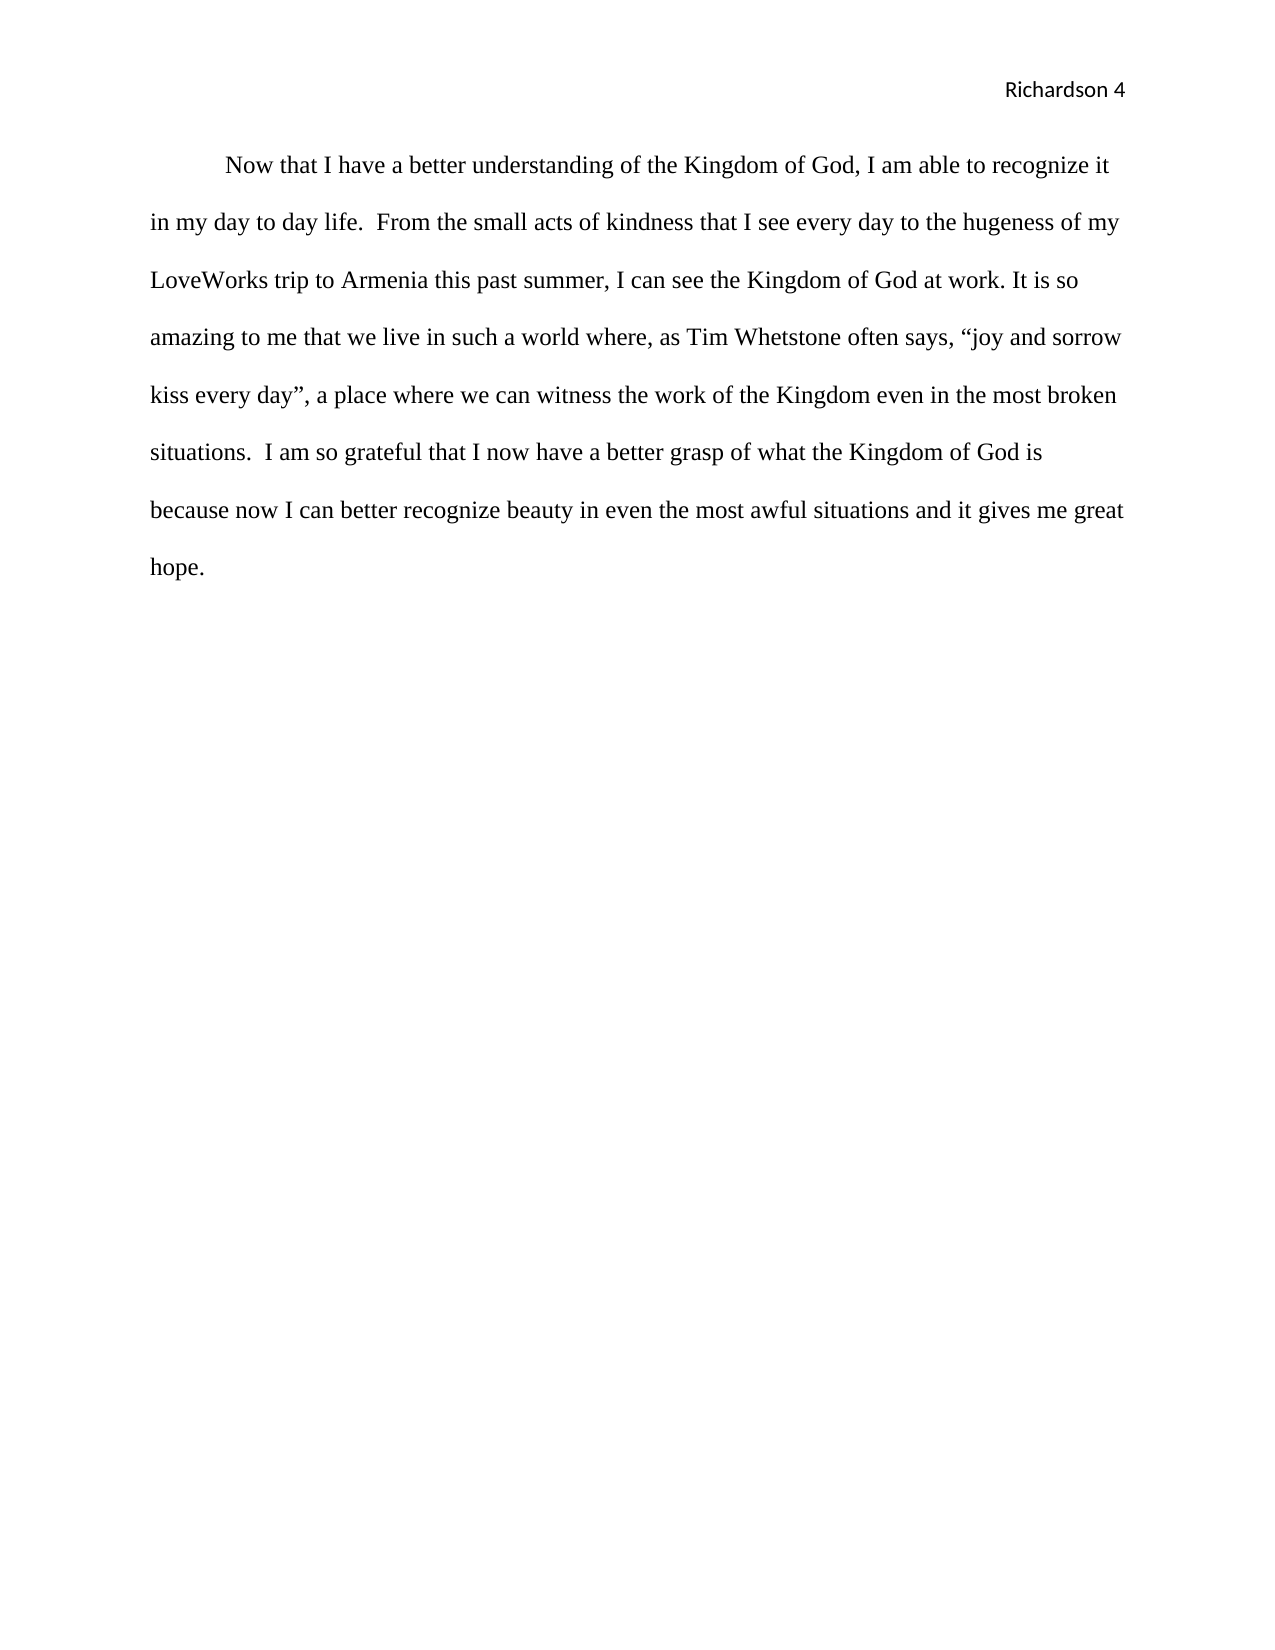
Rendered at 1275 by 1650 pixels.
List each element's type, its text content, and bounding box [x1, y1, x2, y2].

text Now that I have a better understanding of the Kingdom of God, I am able to recognize it in my day to day life. From the small acts of kindness that I see every day to the hugeness of my LoveWorks trip to Armenia this past summer, I can see the Kingdom of God at work. It is so amazing to me that we live in such a world where, as Tim Whetstone often says, “joy and sorrow kiss every day”, a place where we can witness the work of the Kingdom even in the most broken situations. I am so grateful that I now have a better grasp of what the Kingdom of God is because now I can better recognize beauty in even the most awful situations and it gives me great hope. [150, 150, 1125, 581]
